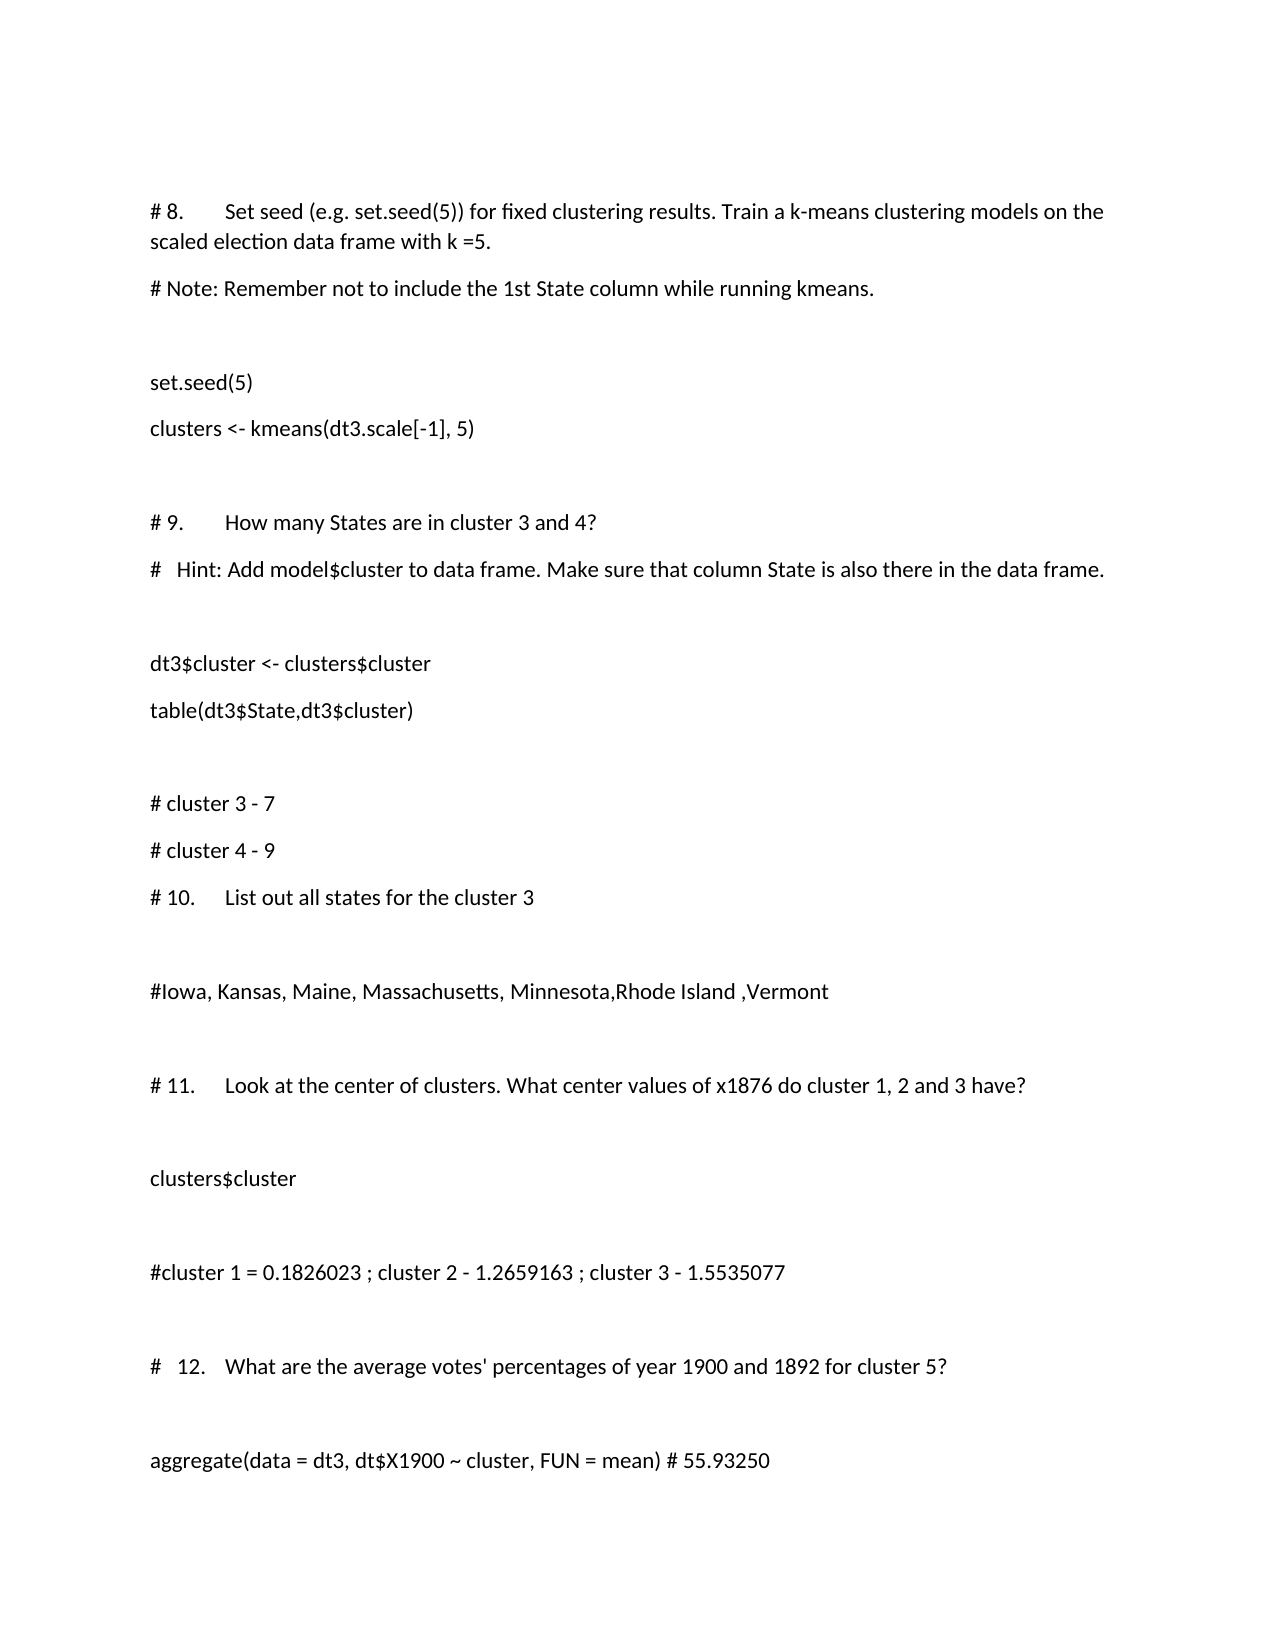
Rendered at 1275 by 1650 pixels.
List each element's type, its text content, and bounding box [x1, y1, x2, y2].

text aggregate(data = dt3, dt$X1900 ~ cluster, FUN = mean) # 55.93250 [150, 1446, 1125, 1474]
text # 8. Set seed (e.g. set.seed(5)) for fixed clustering results. Train a k-means clustering models on the scaled election data frame with k =5. [150, 197, 1125, 255]
text dt3$cluster <- clusters$cluster [150, 649, 1125, 677]
text # cluster 3 - 7 [150, 789, 1125, 818]
text #cluster 1 = 0.1826023 ; cluster 2 - 1.2659163 ; cluster 3 - 1.5535077 [150, 1258, 1125, 1286]
text clusters$cluster [150, 1164, 1125, 1193]
text # 10. List out all states for the cluster 3 [150, 883, 1125, 911]
text # 9. How many States are in cluster 3 and 4? [150, 508, 1125, 536]
text # 12. What are the average votes' percentages of year 1900 and 1892 for cluster 5? [150, 1352, 1125, 1380]
text # Note: Remember not to include the 1st State column while running kmeans. [150, 274, 1125, 302]
text table(dt3$State,dt3$cluster) [150, 696, 1125, 724]
text # Hint: Add model$cluster to data frame. Make sure that column State is also there in the data frame. [150, 555, 1125, 583]
text # 11. Look at the center of clusters. What center values of x1876 do cluster 1, 2 and 3 have? [150, 1071, 1125, 1099]
text set.seed(5) [150, 368, 1125, 396]
text #Iowa, Kansas, Maine, Massachusetts, Minnesota,Rhode Island ,Vermont [150, 977, 1125, 1005]
text clusters <- kmeans(dt3.scale[-1], 5) [150, 414, 1125, 443]
text # cluster 4 - 9 [150, 836, 1125, 864]
